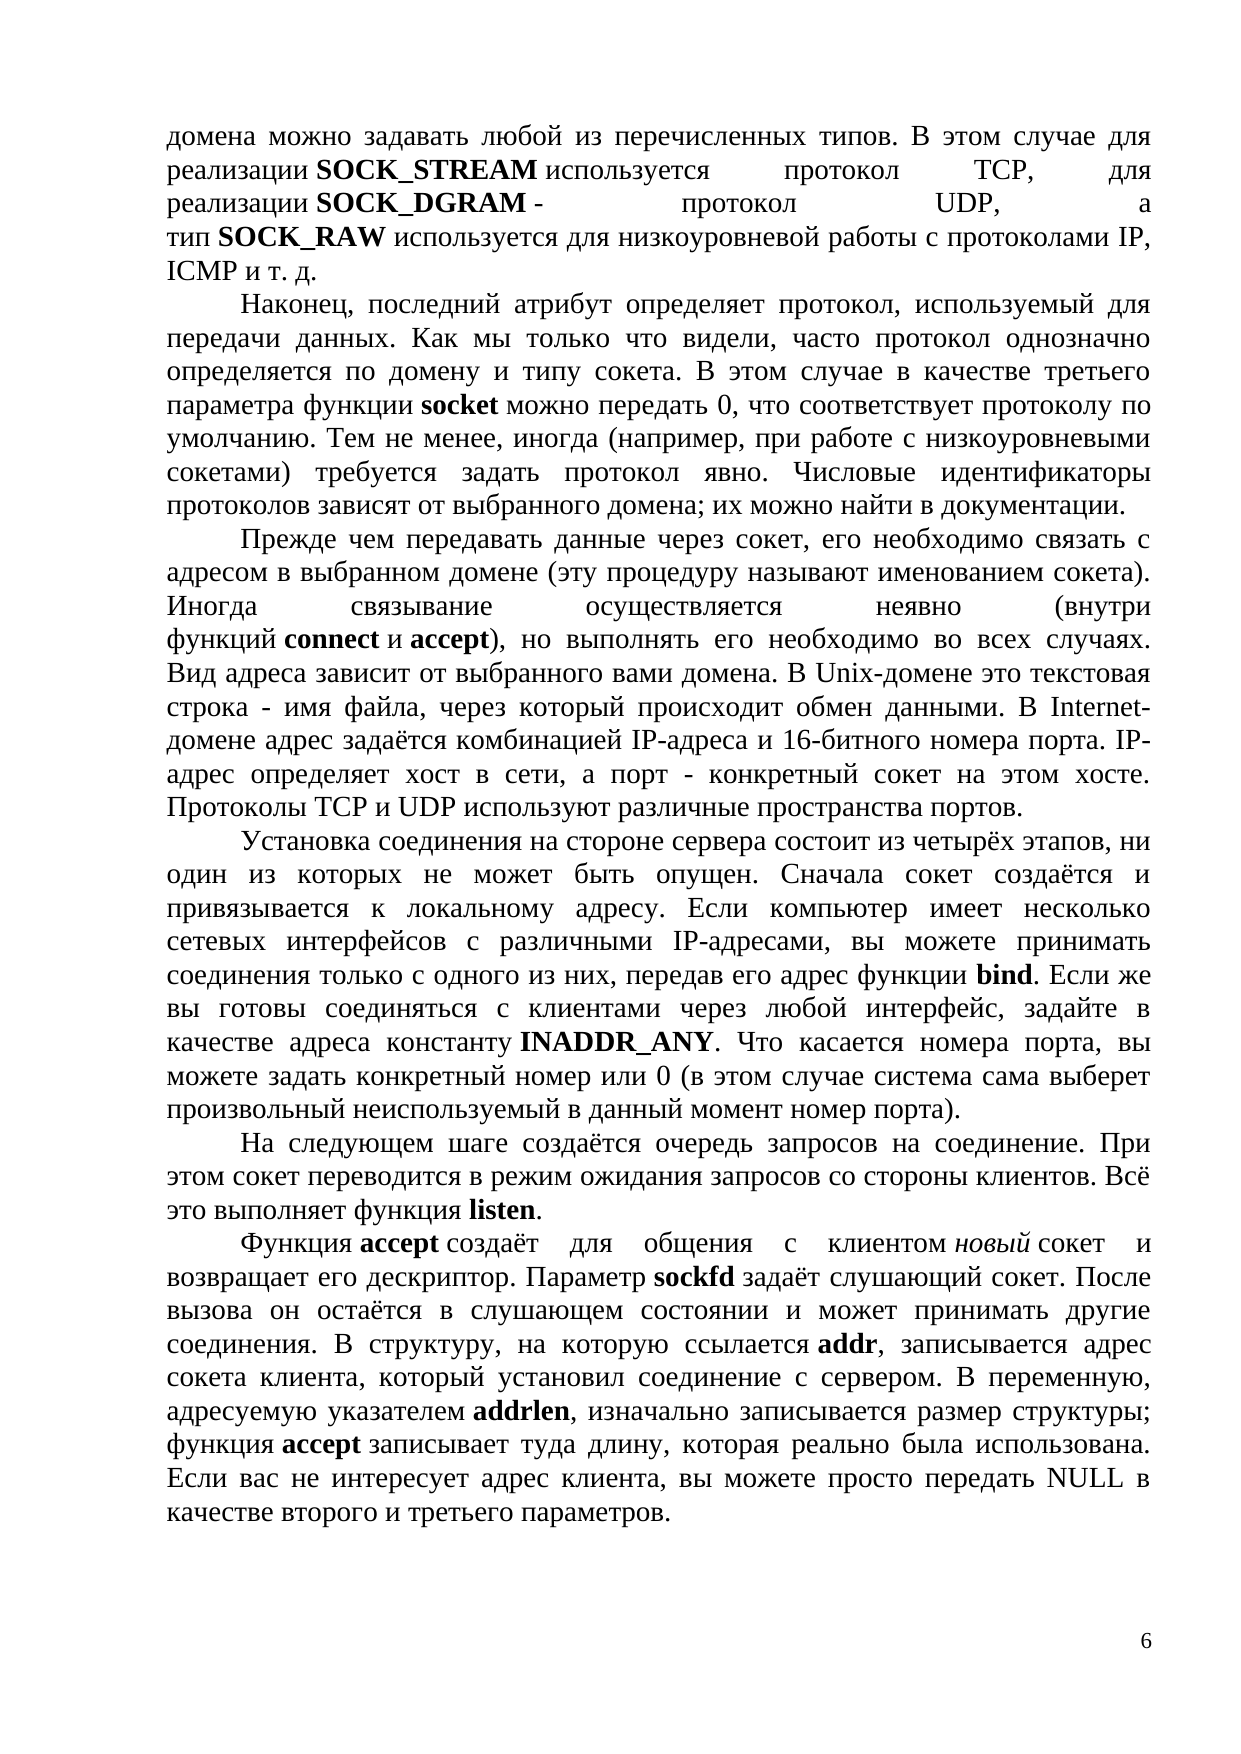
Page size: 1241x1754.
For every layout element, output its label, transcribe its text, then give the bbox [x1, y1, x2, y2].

text На следующем шаге создаётся очередь запросов на соединение. При этом сокет переводится в режим ожидания запросов со стороны клиентов. Всё это выполняет функция listen. [166, 1125, 1152, 1225]
text Установка соединения на стороне сервера состоит из четырёх этапов, ни один из которых не может быть опущен. Сначала сокет создаётся и привязывается к локальному адресу. Если компьютер имеет несколько сетевых интерфейсов с различными IP-адресами, вы можете принимать соединения только с одного из них, передав его адрес функции bind. Если же вы готовы соединяться с клиентами через любой интерфейс, задайте в качестве адреса константу INADDR_ANY. Что касается номера порта, вы можете задать конкретный номер или 0 (в этом случае система сама выберет произвольный неиспользуемый в данный момент номер порта). [166, 823, 1152, 1125]
text Функция accept создаёт для общения с клиентом новый сокет и возвращает его дескриптор. Параметр sockfd задаёт слушающий сокет. После вызова он остаётся в слушающем состоянии и может принимать другие соединения. В структуру, на которую ссылается addr, записывается адрес сокета клиента, который установил соединение с сервером. В переменную, адресуемую указателем addrlen, изначально записывается размер структуры; функция accept записывает туда длину, которая реально была использована. Если вас не интересует адрес клиента, вы можете просто передать NULL в качестве второго и третьего параметров. [166, 1225, 1152, 1527]
text Наконец, последний атрибут определяет протокол, используемый для передачи данных. Как мы только что видели, часто протокол однозначно определяется по домену и типу сокета. В этом случае в качестве третьего параметра функции socket можно передать 0, что соответствует протоколу по умолчанию. Тем не менее, иногда (например, при работе с низкоуровневыми сокетами) требуется задать протокол явно. Числовые идентификаторы протоколов зависят от выбранного домена; их можно найти в документации. [166, 286, 1152, 521]
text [166, 118, 1152, 286]
text Прежде чем передавать данные через сокет, его необходимо связать с адресом в выбранном домене (эту процедуру называют именованием сокета). Иногда связывание осуществляется неявно (внутри функций connect и accept), но выполнять его необходимо во всех случаях. Вид адреса зависит от выбранного вами домена. В Unix-домене это текстовая строка - имя файла, через который происходит обмен данными. В Internet-домене адрес задаётся комбинацией IP-адреса и 16-битного номера порта. IP-адрес определяет хост в сети, а порт - конкретный сокет на этом хосте. Протоколы TCP и UDP используют различные пространства портов. [166, 521, 1152, 823]
